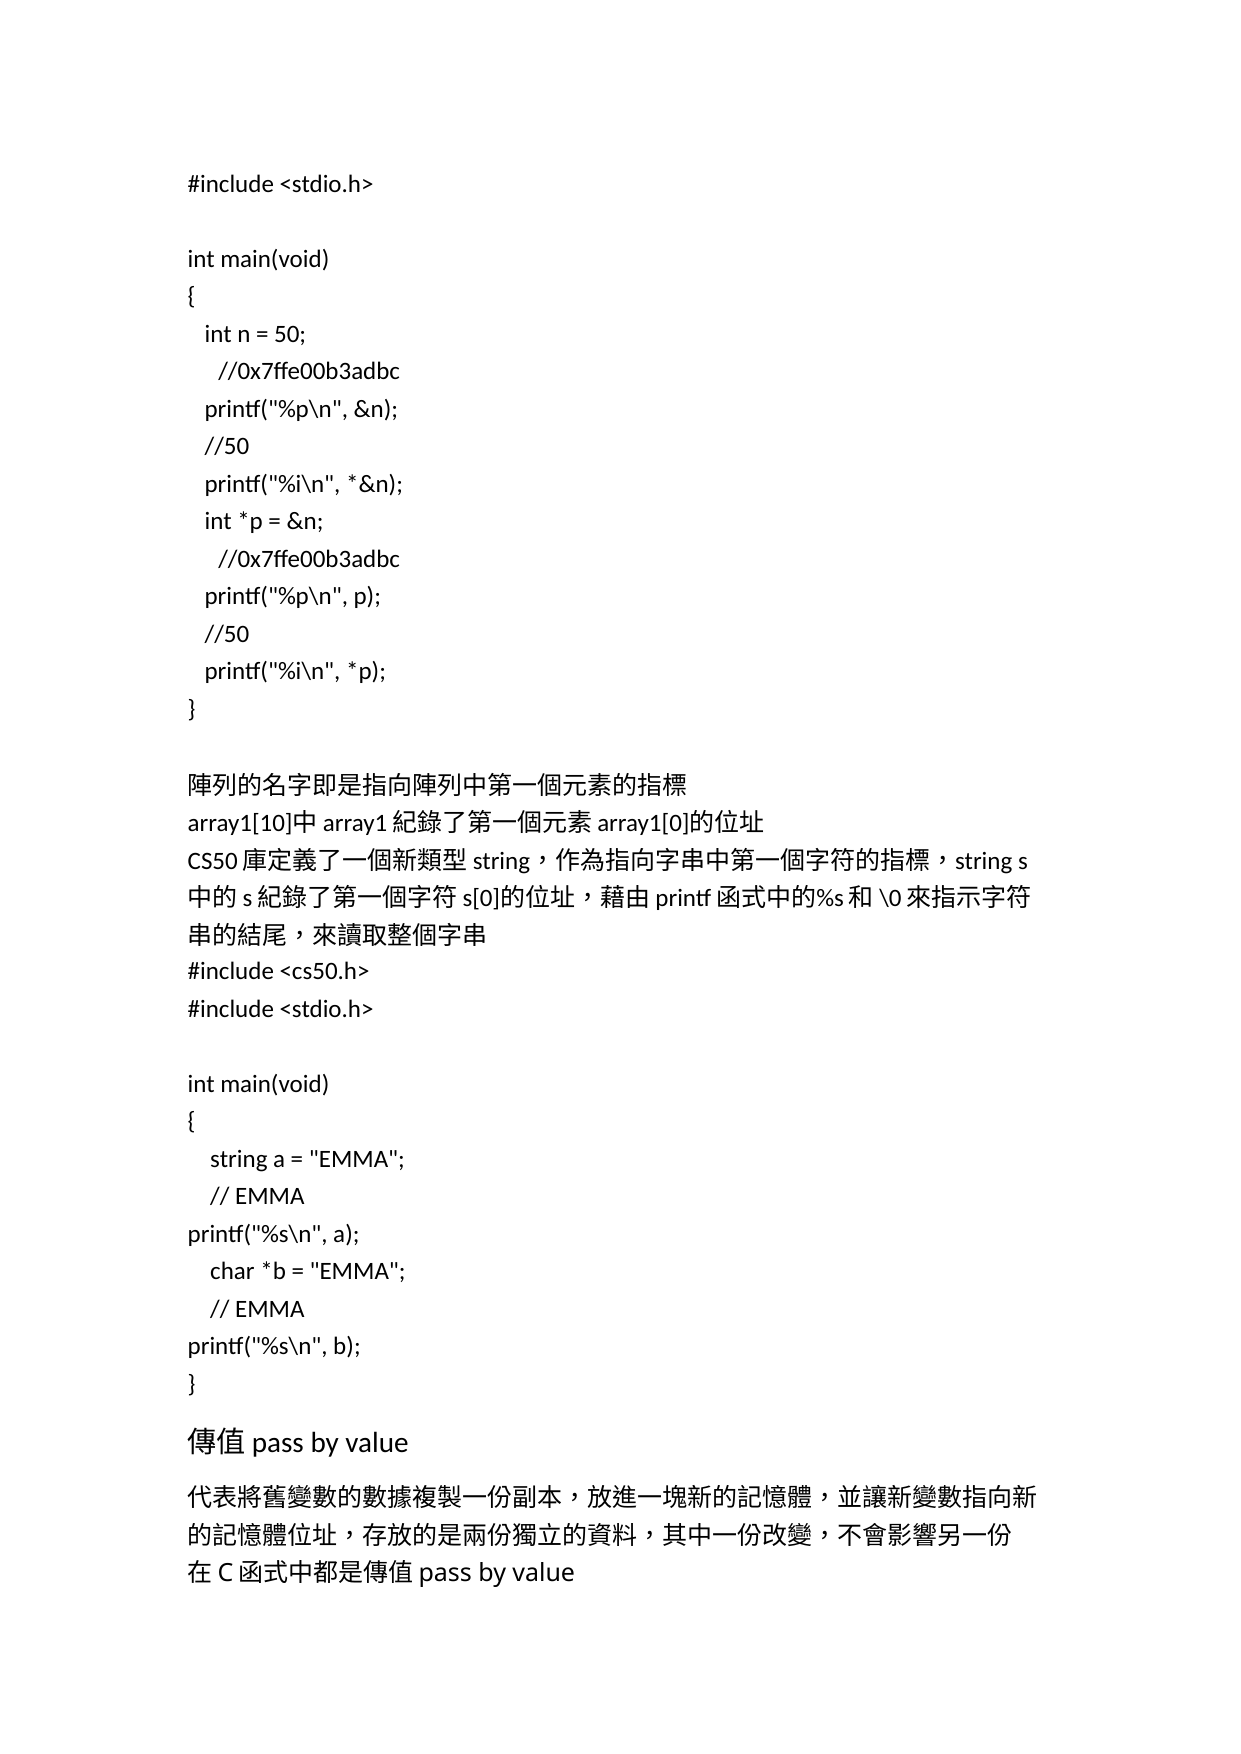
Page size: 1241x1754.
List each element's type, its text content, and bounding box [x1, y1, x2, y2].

text int main(void) [187, 1064, 1053, 1102]
text CS50庫定義了一個新類型string，作為指向字串中第一個字符的指標，string s中的s紀錄了第一個字符s[0]的位址，藉由printf函式中的%s和 \0來指示字符串的結尾，來讀取整個字串 [187, 839, 1053, 952]
text #include <stdio.h> [187, 164, 1053, 202]
text #include <stdio.h> [187, 989, 1053, 1027]
text printf("%s\n", b); [187, 1327, 1053, 1364]
text } [187, 1364, 1053, 1402]
text } [187, 689, 1053, 727]
text 陣列的名字即是指向陣列中第一個元素的指標 [187, 764, 1053, 802]
text // EMMA [187, 1289, 1053, 1327]
text 在C函式中都是傳值pass by value [187, 1552, 1053, 1589]
text 代表將舊變數的數據複製一份副本，放進一塊新的記憶體，並讓新變數指向新的記憶體位址，存放的是兩份獨立的資料，其中一份改變，不會影響另一份 [187, 1477, 1053, 1552]
text string a = "EMMA"; [187, 1139, 1053, 1177]
text array1[10]中array1紀錄了第一個元素array1[0]的位址 [187, 802, 1053, 839]
text printf("%p\n", p); [187, 577, 1053, 614]
text // EMMA [187, 1177, 1053, 1214]
text //50 [187, 614, 1053, 652]
text printf("%i\n", *&n); [187, 464, 1053, 502]
text { [187, 1102, 1053, 1139]
text char *b = "EMMA"; [187, 1252, 1053, 1289]
text int main(void) [187, 239, 1053, 277]
text printf("%s\n", a); [187, 1214, 1053, 1252]
text printf("%p\n", &n); [187, 389, 1053, 427]
text int *p = &n; [187, 502, 1053, 539]
text //50 [187, 427, 1053, 464]
text //0x7ffe00b3adbc [187, 539, 1053, 577]
text printf("%i\n", *p); [187, 652, 1053, 689]
text //0x7ffe00b3adbc [187, 352, 1053, 389]
text int n = 50; [187, 314, 1053, 352]
text { [187, 277, 1053, 314]
text 傳值pass by value [187, 1402, 1053, 1477]
text #include <cs50.h> [187, 952, 1053, 989]
